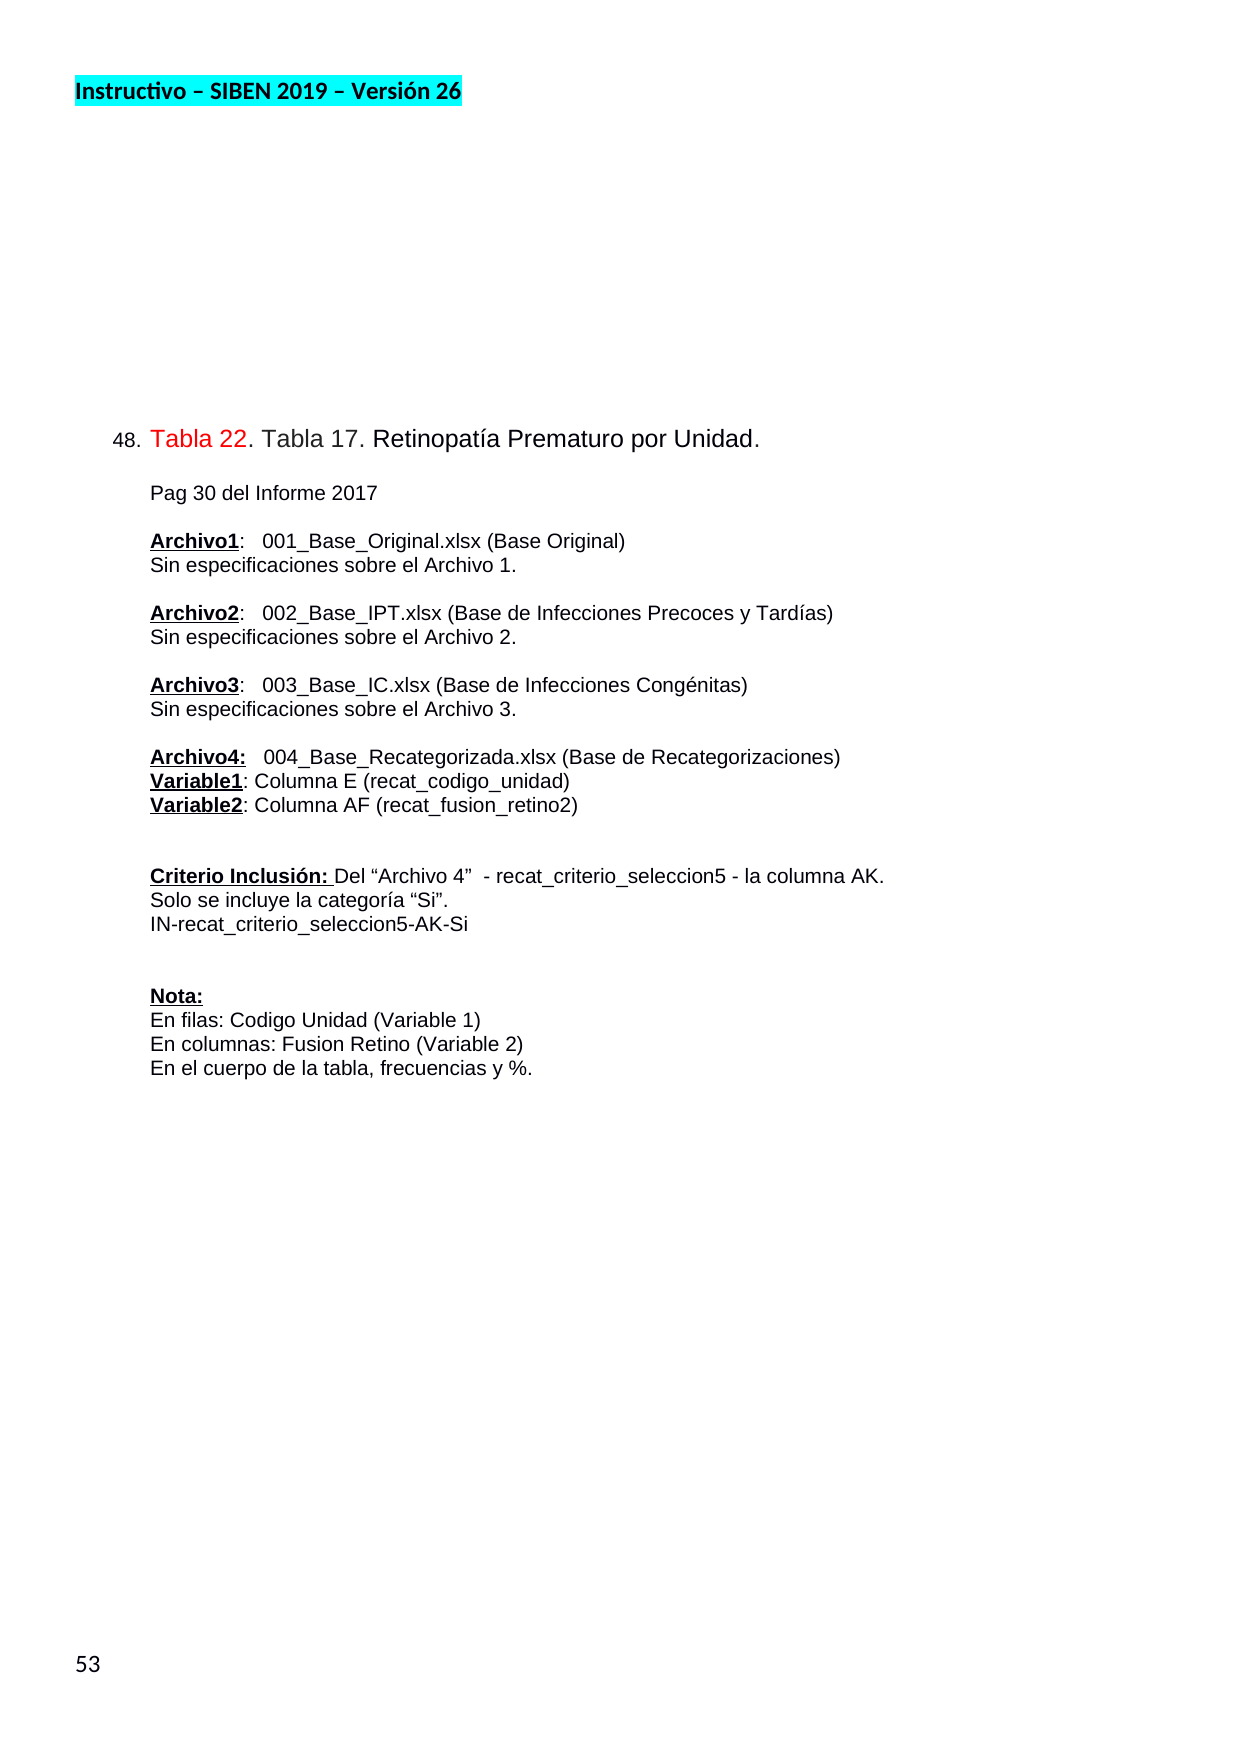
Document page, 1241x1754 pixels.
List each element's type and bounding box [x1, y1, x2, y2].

list [112, 423, 1165, 1607]
